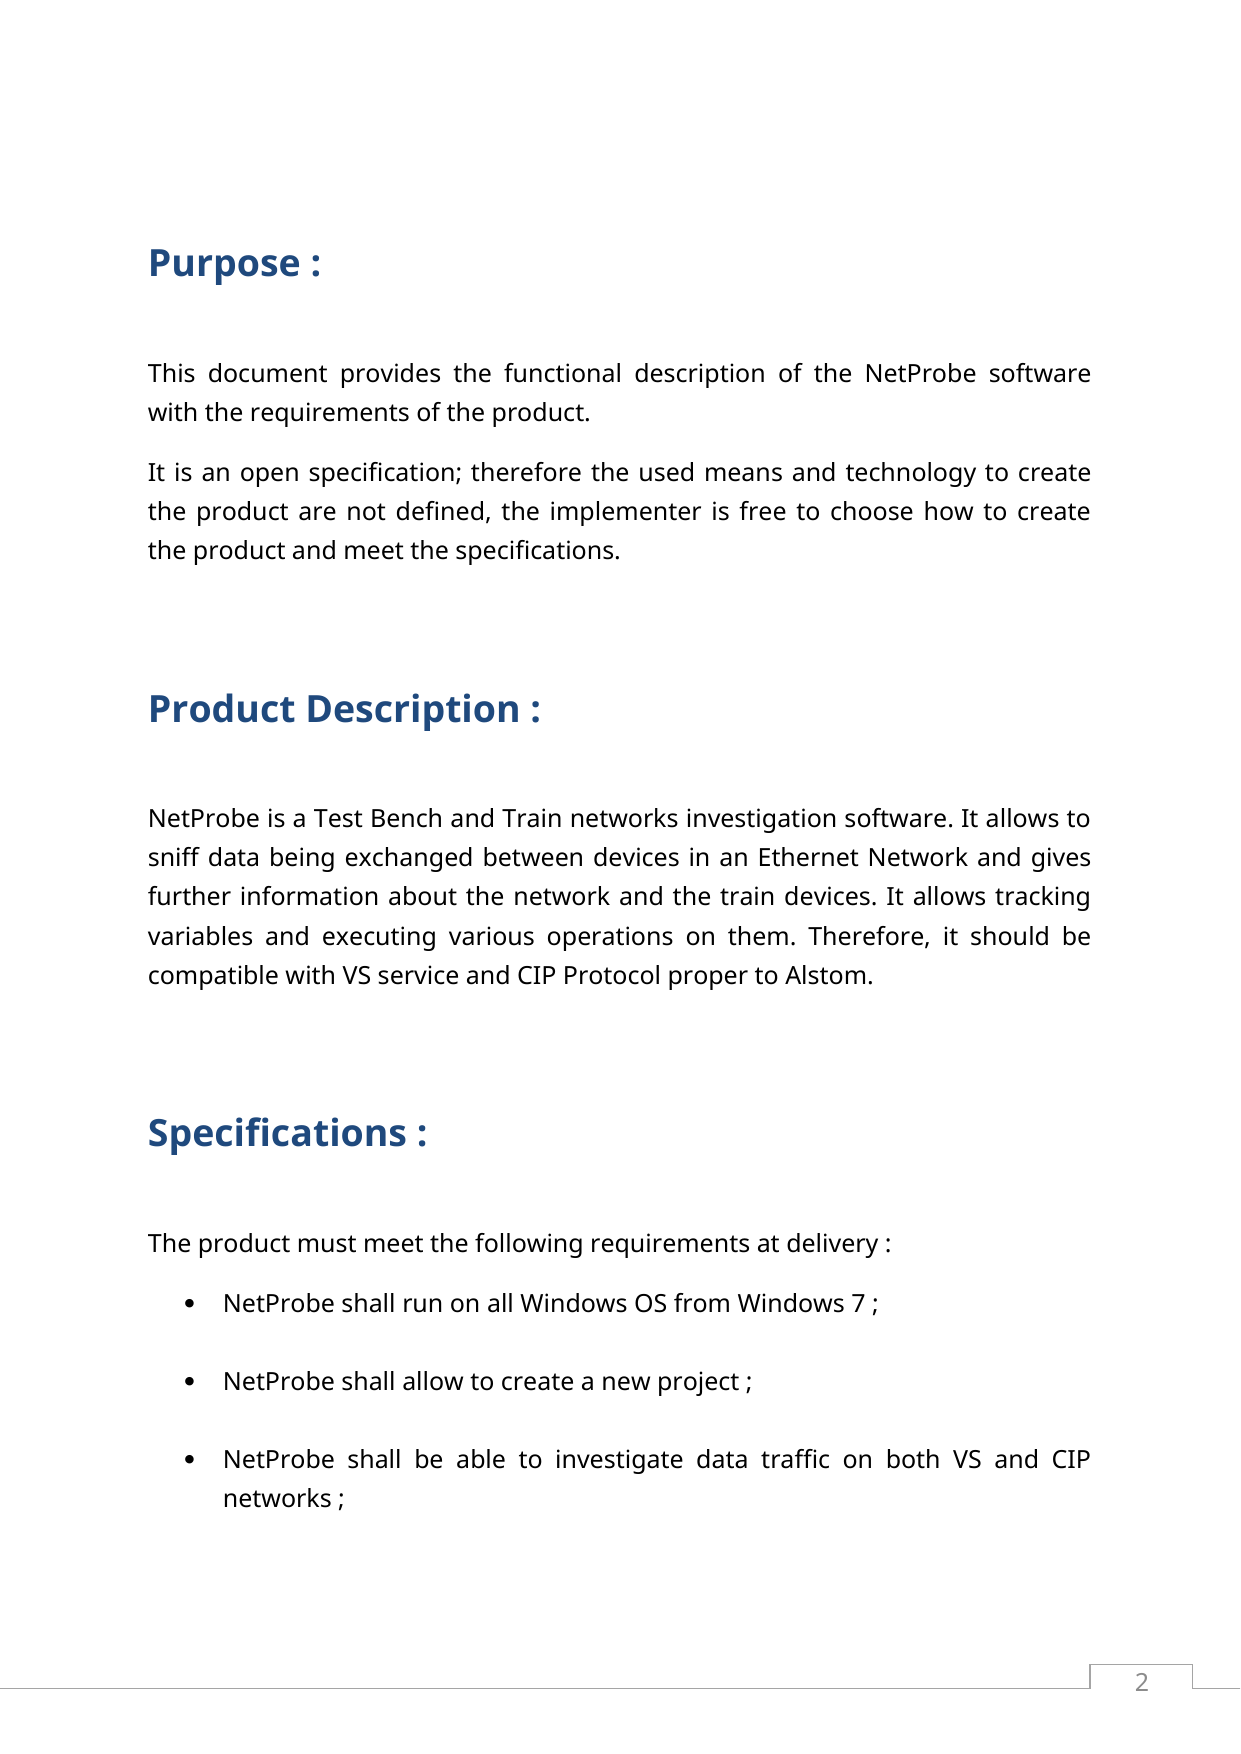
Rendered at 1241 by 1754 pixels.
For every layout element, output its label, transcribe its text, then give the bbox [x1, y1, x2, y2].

text NetProbe is a Test Bench and Train networks investigation software. It allows to sniff data being exchanged between devices in an Ethernet Network and gives further information about the network and the train devices. It allows tracking variables and executing various operations on them. Therefore, it should be compatible with VS service and CIP Protocol proper to Alstom. [148, 801, 1093, 991]
list NetProbe shall run on all Windows OS from Windows 7 ; [185, 1285, 1093, 1319]
text This document provides the functional description of the NetProbe software with the requirements of the product. [148, 355, 1093, 429]
list NetProbe shall allow to create a new project ; [185, 1363, 1093, 1398]
subtitle Purpose : [148, 237, 1093, 288]
list NetProbe shall be able to investigate data traffic on both VS and CIP networks ; [185, 1442, 1093, 1515]
subtitle Product Description : [148, 682, 1093, 733]
text It is an open specification; therefore the used means and technology to create the product are not defined, the implementer is free to choose how to create the product and meet the specifications. [148, 454, 1093, 567]
subtitle Specifications : [148, 1107, 1093, 1158]
text The product must meet the following requirements at delivery : [148, 1225, 1093, 1259]
